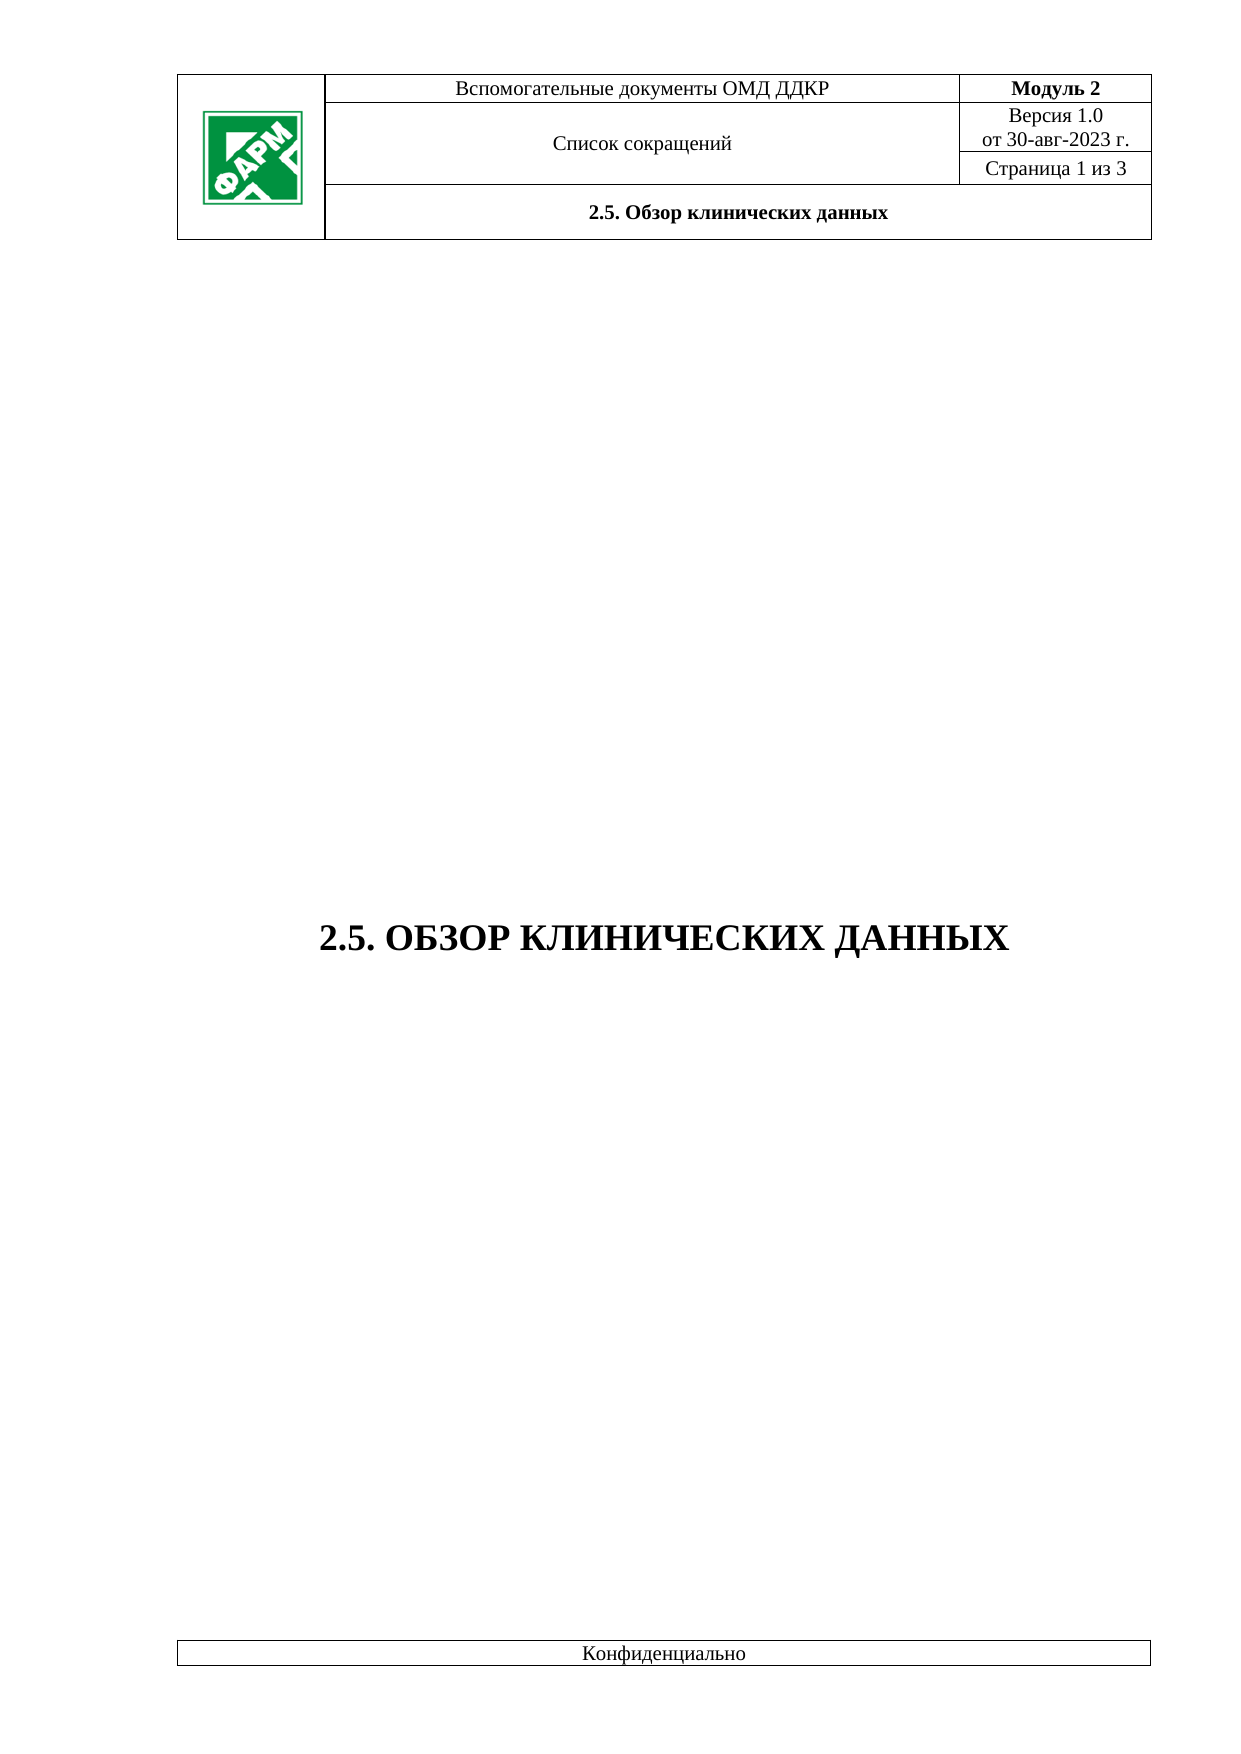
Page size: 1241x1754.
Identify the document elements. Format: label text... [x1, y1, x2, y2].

picture [198, 106, 305, 207]
text 2.5. ОБЗОР КЛИНИЧЕСКИХ ДАННЫХ [177, 916, 1152, 959]
